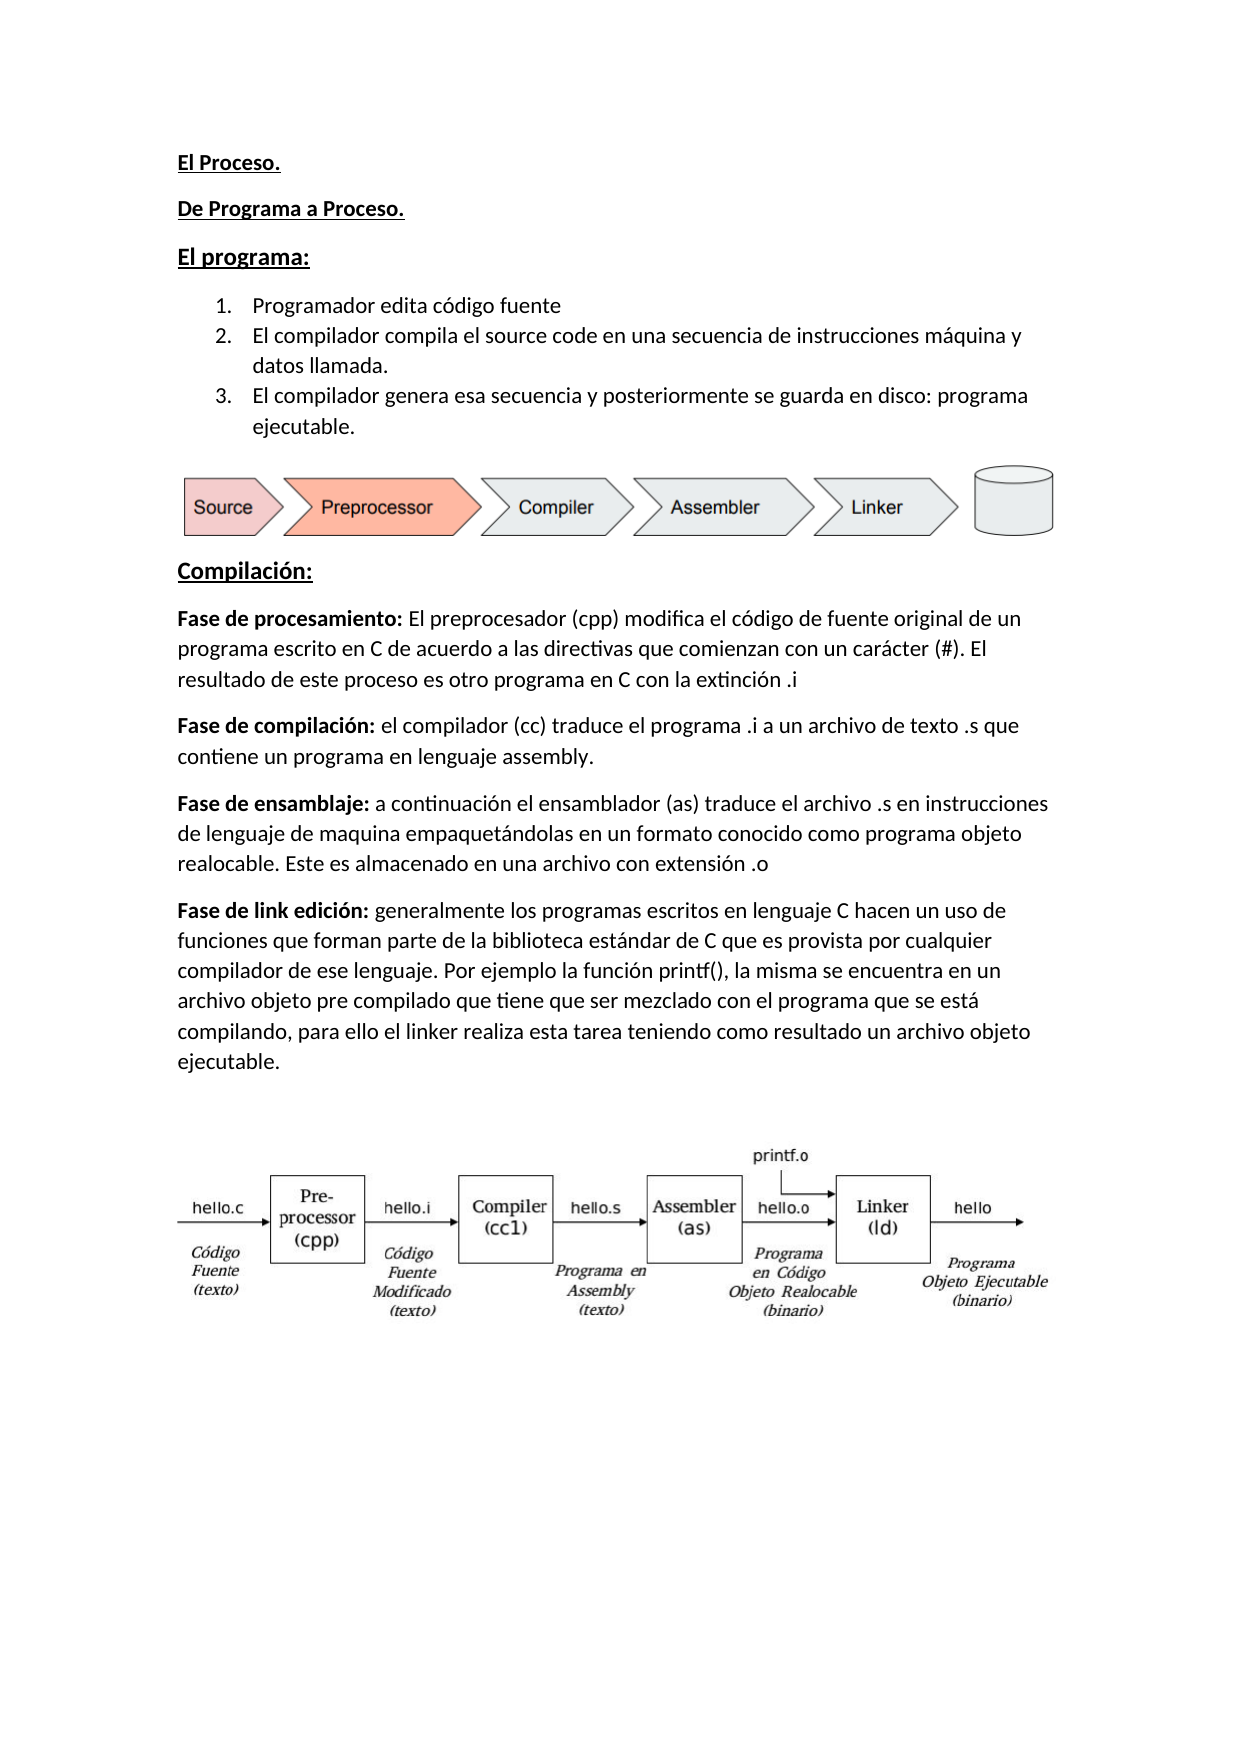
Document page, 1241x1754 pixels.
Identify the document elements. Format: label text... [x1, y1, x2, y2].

text De Programa a Proceso. [177, 194, 1063, 222]
text Fase de link edición: generalmente los programas escritos en lenguaje C hacen un uso de funciones que forman parte de la biblioteca estándar de C que es provista por cualquier compilador de ese lenguaje. Por ejemplo la función printf(), la misma se encuentra en un archivo objeto pre compilado que tiene que ser mezclado con el programa que se está compilando, para ello el linker realiza esta tarea teniendo como resultado un archivo objeto ejecutable. [177, 896, 1063, 1075]
list El compilador genera esa secuencia y posteriormente se guarda en disco: programa ejecutable. [215, 382, 1063, 440]
picture [177, 458, 1063, 536]
text Fase de compilación: el compilador (cc) traduce el programa .i a un archivo de texto .s que contiene un programa en lenguaje assembly. [177, 712, 1063, 770]
text El Proceso. [177, 148, 1063, 176]
text Compilación: [177, 555, 1063, 585]
text El programa: [177, 241, 1063, 272]
list Programador edita código fuente [215, 291, 1063, 319]
picture [177, 1140, 1063, 1327]
list El compilador compila el source code en una secuencia de instrucciones máquina y datos llamada. [215, 321, 1063, 379]
text Fase de procesamiento: El preprocesador (cpp) modifica el código de fuente original de un programa escrito en C de acuerdo a las directivas que comienzan con un carácter (#). El resultado de este proceso es otro programa en C con la extinción .i [177, 604, 1063, 693]
text Fase de ensamblaje: a continuación el ensamblador (as) traduce el archivo .s en instrucciones de lenguaje de maquina empaquetándolas en un formato conocido como programa objeto realocable. Este es almacenado en una archivo con extensión .o [177, 789, 1063, 877]
